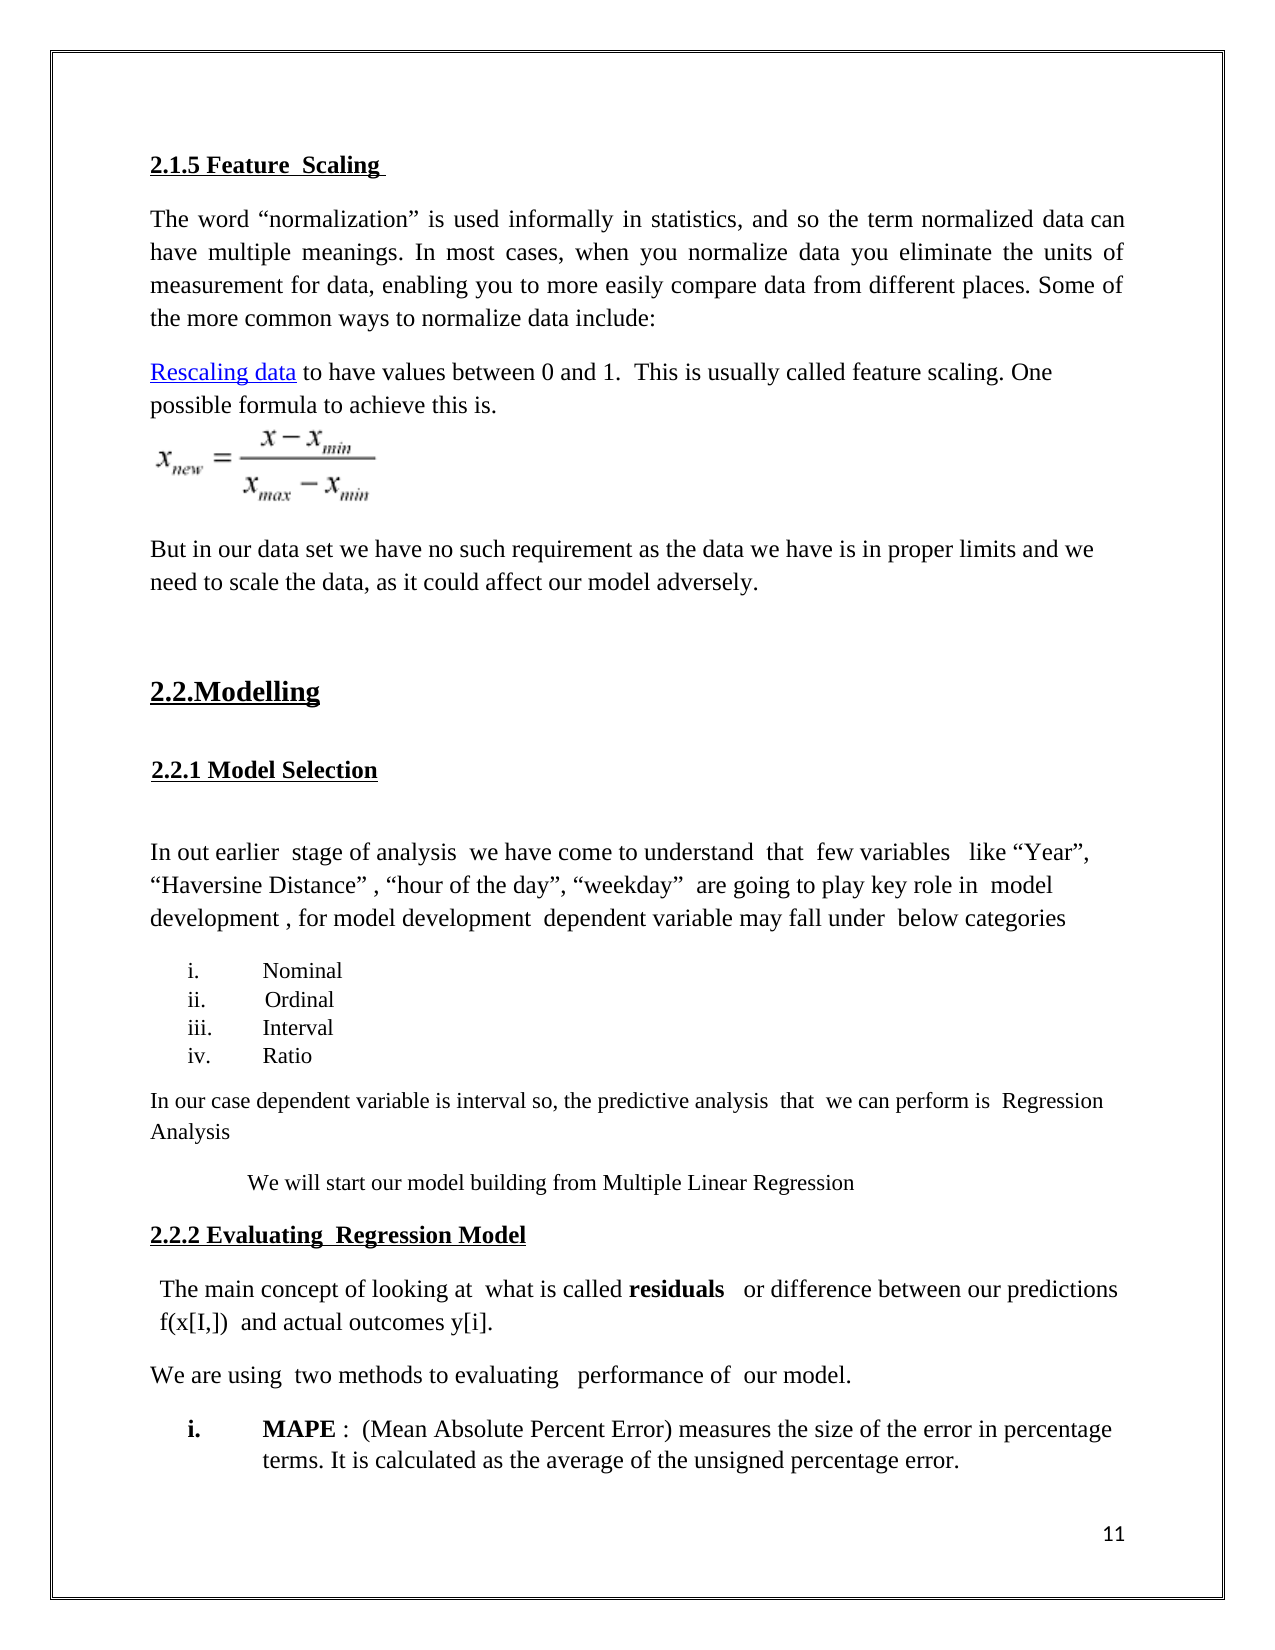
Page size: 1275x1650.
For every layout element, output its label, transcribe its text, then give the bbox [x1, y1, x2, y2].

list Ratio [187, 1042, 1125, 1069]
list Ordinal [187, 986, 1125, 1012]
text The word “normalization” is used informally in statistics, and so the term normalized data can have multiple meanings. In most cases, when you normalize data you eliminate the units of measurement for data, enabling you to more easily compare data from different places. Some of the more common ways to normalize data include: [150, 204, 1125, 332]
list Nominal [187, 957, 1125, 983]
text But in our data set we have no such requirement as the data we have is in proper limits and we need to scale the data, as it could affect our model adversely. [150, 534, 1125, 595]
text We are using two methods to evaluating performance of our model. [150, 1361, 1125, 1389]
list Interval [187, 1014, 1125, 1040]
text In out earlier stage of analysis we have come to understand that few variables like “Year”, “Haversine Distance” , “hour of the day”, “weekday” are going to play key role in model development , for model development dependent variable may fall under below categories [150, 837, 1125, 932]
text In our case dependent variable is interval so, the predictive analysis that we can perform is Regression Analysis [150, 1088, 1125, 1144]
text Rescaling data to have values between 0 and 1. This is usually called feature scaling. One possible formula to achieve this is. [150, 357, 1125, 509]
list MAPE : (Mean Absolute Percent Error) measures the size of the error in percentage terms. It is calculated as the average of the unsigned percentage error. [187, 1414, 1125, 1474]
text 2.2.1 Model Selection [151, 758, 1123, 784]
text The main concept of looking at what is called residuals or difference between our predictions f(x[I,]) and actual outcomes y[i]. [122, 1274, 1125, 1336]
text 2.1.5 Feature Scaling [150, 150, 1125, 179]
text 2.2.2 Evaluating Regression Model [150, 1220, 1125, 1249]
text 2.2.Modelling [150, 674, 1125, 708]
picture [150, 422, 385, 509]
text We will start our model building from Multiple Linear Regression [150, 1169, 1125, 1195]
